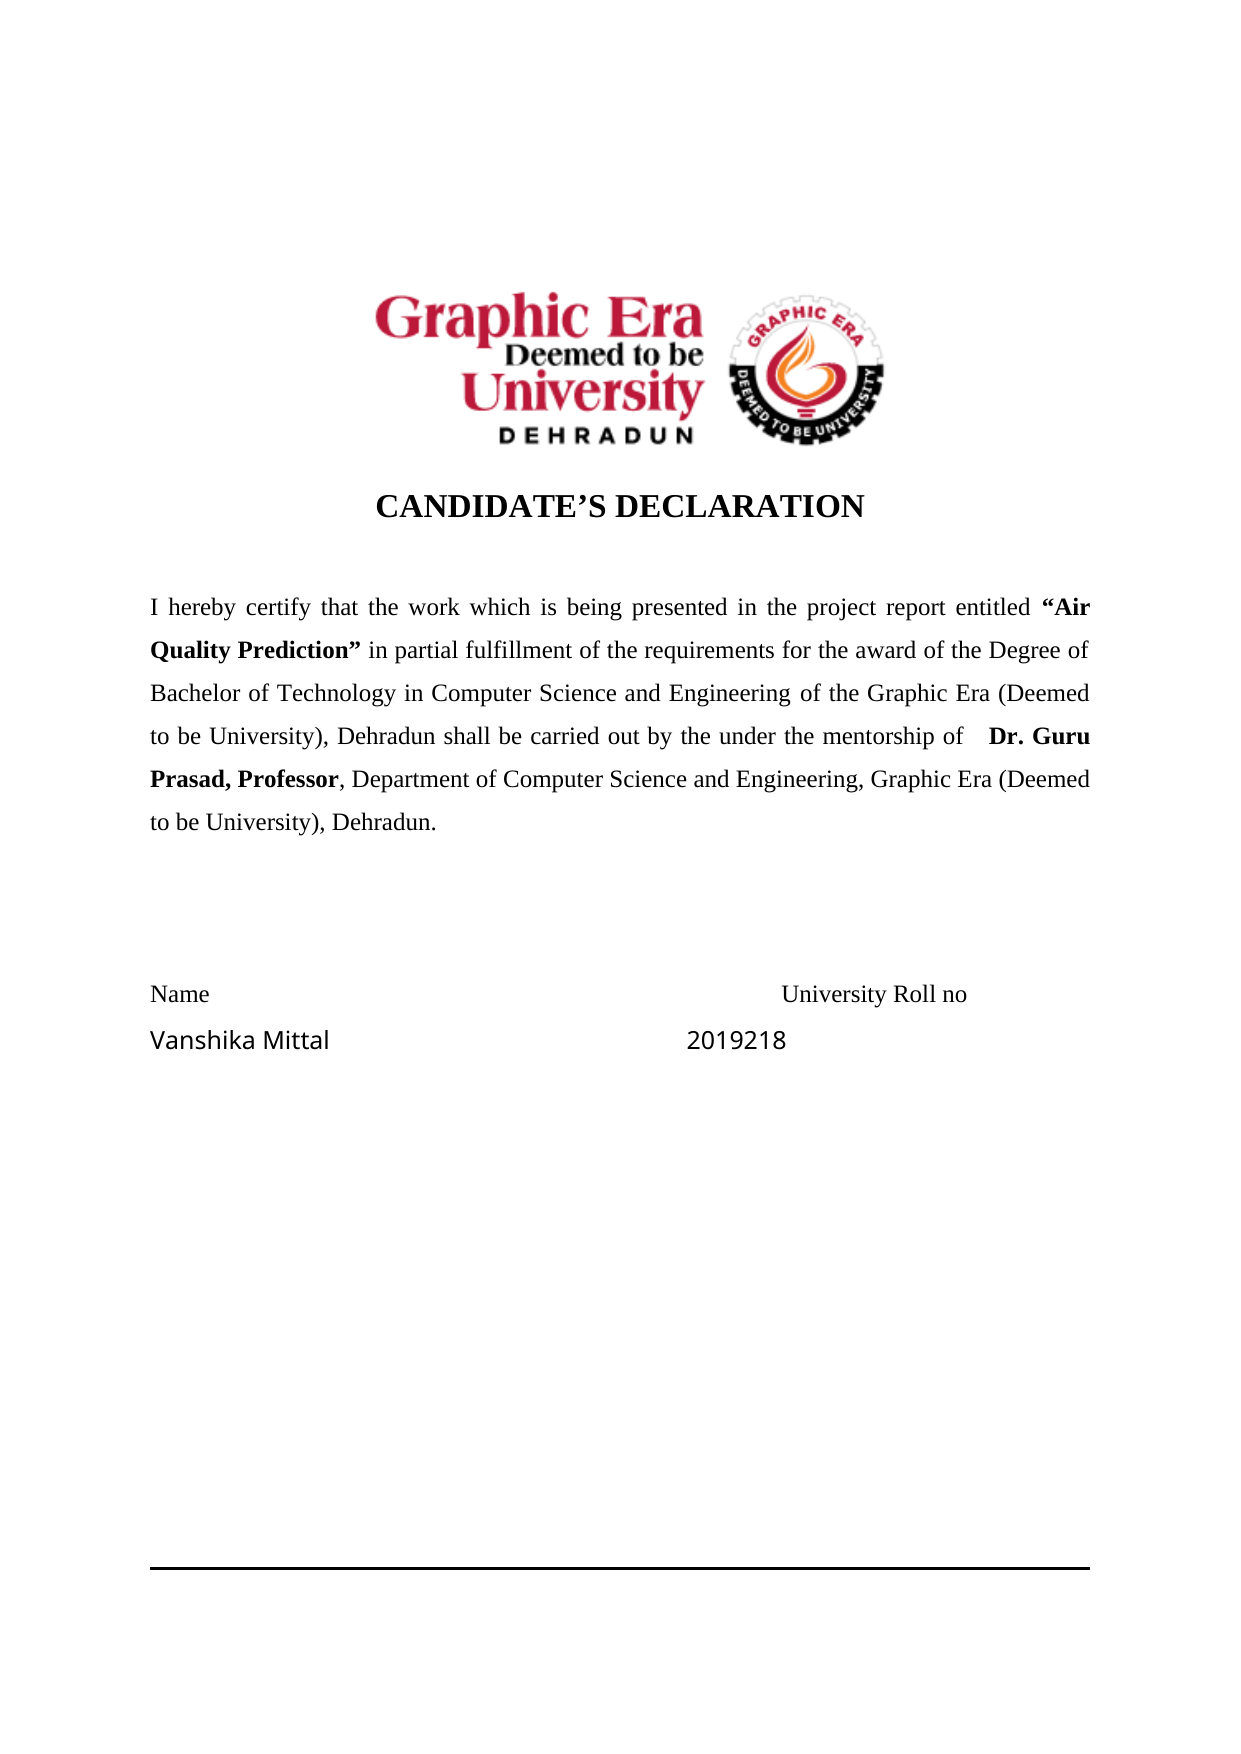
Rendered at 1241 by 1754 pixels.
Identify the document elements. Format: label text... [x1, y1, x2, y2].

text Name University Roll no [150, 979, 1090, 1008]
text Vanshika Mittal 2019218 [150, 1022, 1090, 1056]
text I hereby certify that the work which is being presented in the project report entitled “Air Quality Prediction” in partial fulfillment of the requirements for the award of the Degree of Bachelor of Technology in Computer Science and Engineering of the Graphic Era (Deemed to be University), Dehradun shall be carried out by the under the mentorship of Dr. Guru Prasad, Professor, Department of Computer Science and Engineering, Graphic Era (Deemed to be University), Dehradun. [150, 592, 1090, 836]
picture [363, 286, 930, 459]
text CANDIDATE’S DECLARATION [150, 486, 1090, 525]
